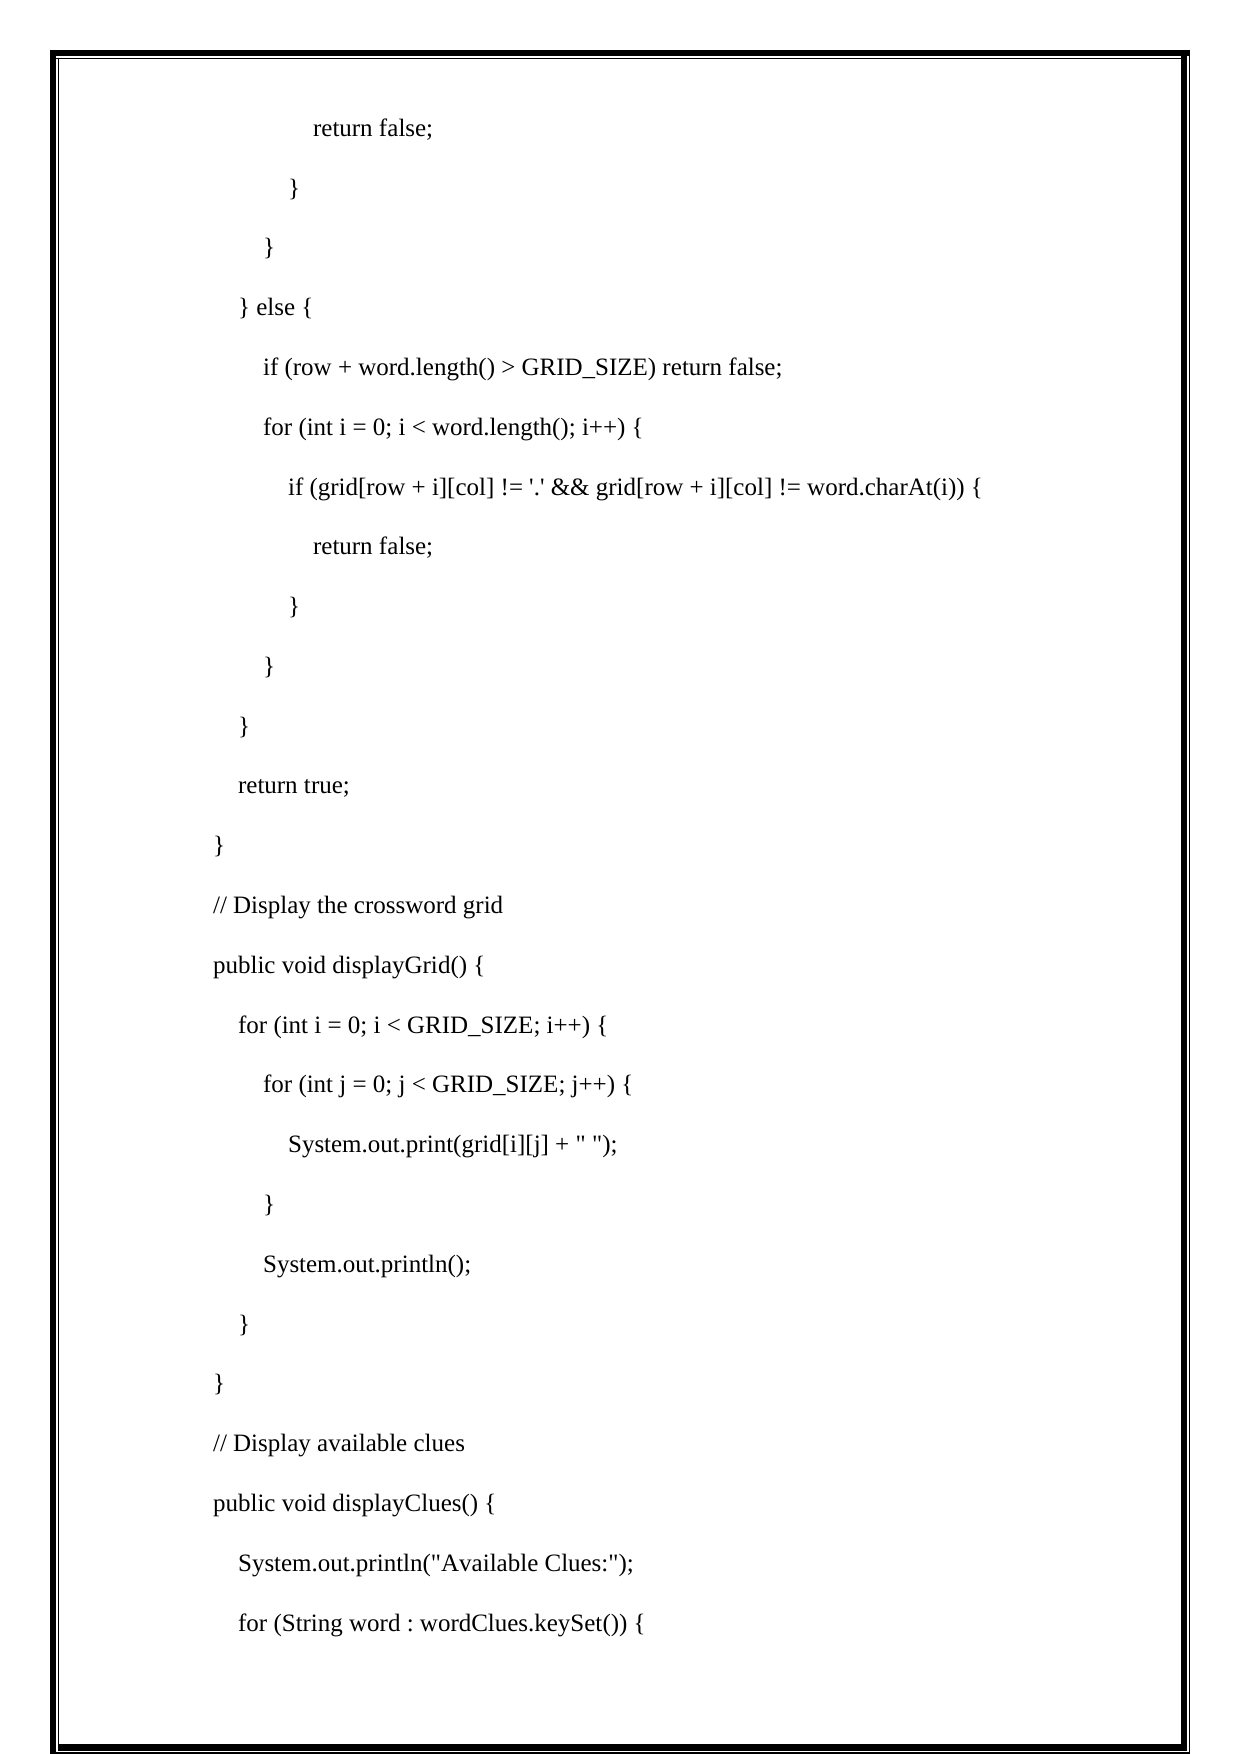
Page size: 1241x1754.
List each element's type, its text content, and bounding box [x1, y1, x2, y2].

text return false; [188, 113, 1090, 142]
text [188, 412, 1090, 441]
text if (row + word.length() > GRID_SIZE) return false; [188, 352, 1090, 381]
text return true; [188, 771, 1090, 799]
text // Display the crossword grid [188, 890, 1090, 919]
text for (int j = 0; j < GRID_SIZE; j++) { [188, 1069, 1090, 1098]
text System.out.print(grid[i][j] + " "); [188, 1129, 1090, 1158]
text } [188, 232, 1090, 261]
text System.out.println(); [188, 1249, 1090, 1278]
text } [188, 173, 1090, 201]
text for (String word : wordClues.keySet()) { [188, 1608, 1090, 1636]
text } [188, 830, 1090, 859]
text } [188, 1309, 1090, 1337]
text } [188, 651, 1090, 680]
text } [188, 1189, 1090, 1218]
text for (int i = 0; i < GRID_SIZE; i++) { [188, 1010, 1090, 1038]
text return false; [188, 531, 1090, 560]
text public void displayClues() { [188, 1488, 1090, 1517]
text public void displayGrid() { [188, 950, 1090, 979]
text } [188, 591, 1090, 620]
text } [188, 1368, 1090, 1397]
text System.out.println("Available Clues:"); [188, 1548, 1090, 1577]
text } [188, 711, 1090, 739]
text } else { [188, 292, 1090, 321]
text if (grid[row + i][col] != '.' && grid[row + i][col] != word.charAt(i)) { [188, 472, 1090, 500]
text // Display available clues [188, 1428, 1090, 1457]
